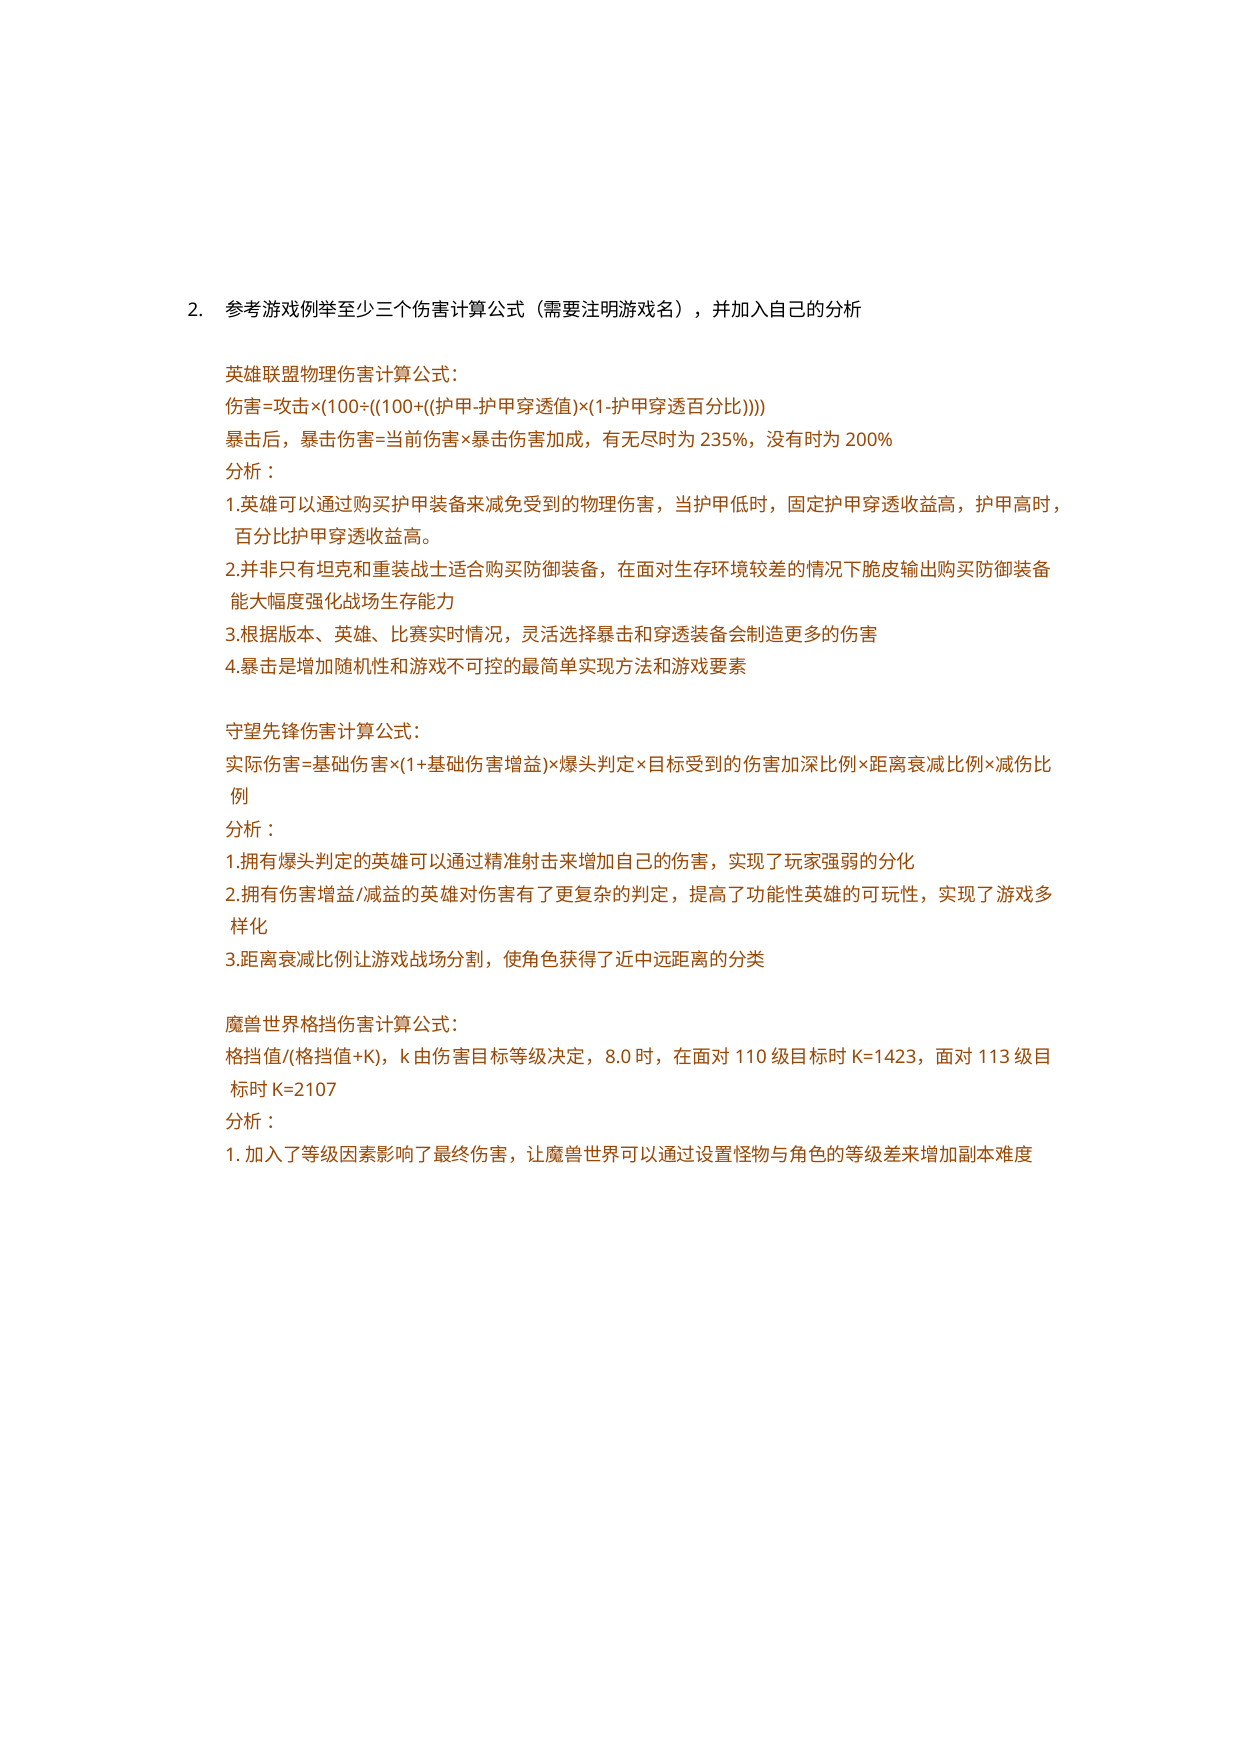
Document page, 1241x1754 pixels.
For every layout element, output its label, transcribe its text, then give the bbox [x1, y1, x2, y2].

text 4.暴击是增加随机性和游戏不可控的最简单实现方法和游戏要素 [225, 649, 1053, 682]
text 1.拥有爆头判定的英雄可以通过精准射击来增加自己的伤害，实现了玩家强弱的分化 [225, 844, 1053, 877]
text 暴击后，暴击伤害=当前伤害×暴击伤害加成，有无尽时为235%，没有时为200% [225, 422, 1053, 454]
text 分析 ： [225, 812, 1053, 844]
text 魔兽世界格挡伤害计算公式： [225, 1007, 1053, 1039]
text 3.根据版本、英雄、比赛实时情况，灵活选择暴击和穿透装备会制造更多的伤害 [225, 617, 1053, 649]
text 1.英雄可以通过购买护甲装备来减免受到的物理伤害，当护甲低时，固定护甲穿透收益高，护甲高时， 百分比护甲穿透收益高。 [225, 487, 1053, 552]
text 2.并非只有坦克和重装战士适合购买防御装备，在面对生存环境较差的情况下脆皮输出购买防御装备能大幅度强化战场生存能力 [225, 552, 1053, 617]
text 分析 ： [225, 454, 1053, 487]
text 2.拥有伤害增益/减益的英雄对伤害有了更复杂的判定，提高了功能性英雄的可玩性，实现了游戏多样化 [225, 877, 1053, 942]
text 分析 ： [225, 1104, 1053, 1137]
text 英雄联盟物理伤害计算公式： [225, 357, 1053, 389]
text 3.距离衰减比例让游戏战场分割，使角色获得了近中远距离的分类 [225, 942, 1053, 974]
text 守望先锋伤害计算公式： [225, 714, 1053, 747]
text 伤害=攻击×(100÷((100+((护甲-护甲穿透值)×(1-护甲穿透百分比)))) [225, 389, 1053, 422]
text 1. 加入了等级因素影响了最终伤害，让魔兽世界可以通过设置怪物与角色的等级差来增加副本难度 [225, 1137, 1053, 1169]
list 参考游戏例举至少三个伤害计算公式（需要注明游戏名），并加入自己的分析 [187, 292, 1053, 324]
text 实际伤害=基础伤害×(1+基础伤害增益)×爆头判定×目标受到的伤害加深比例×距离衰减比例×减伤比例 [225, 747, 1053, 812]
text 格挡值/(格挡值+K)，k由伤害目标等级决定，8.0时，在面对110级目标时K=1423，面对113级目标时K=2107 [225, 1039, 1053, 1104]
